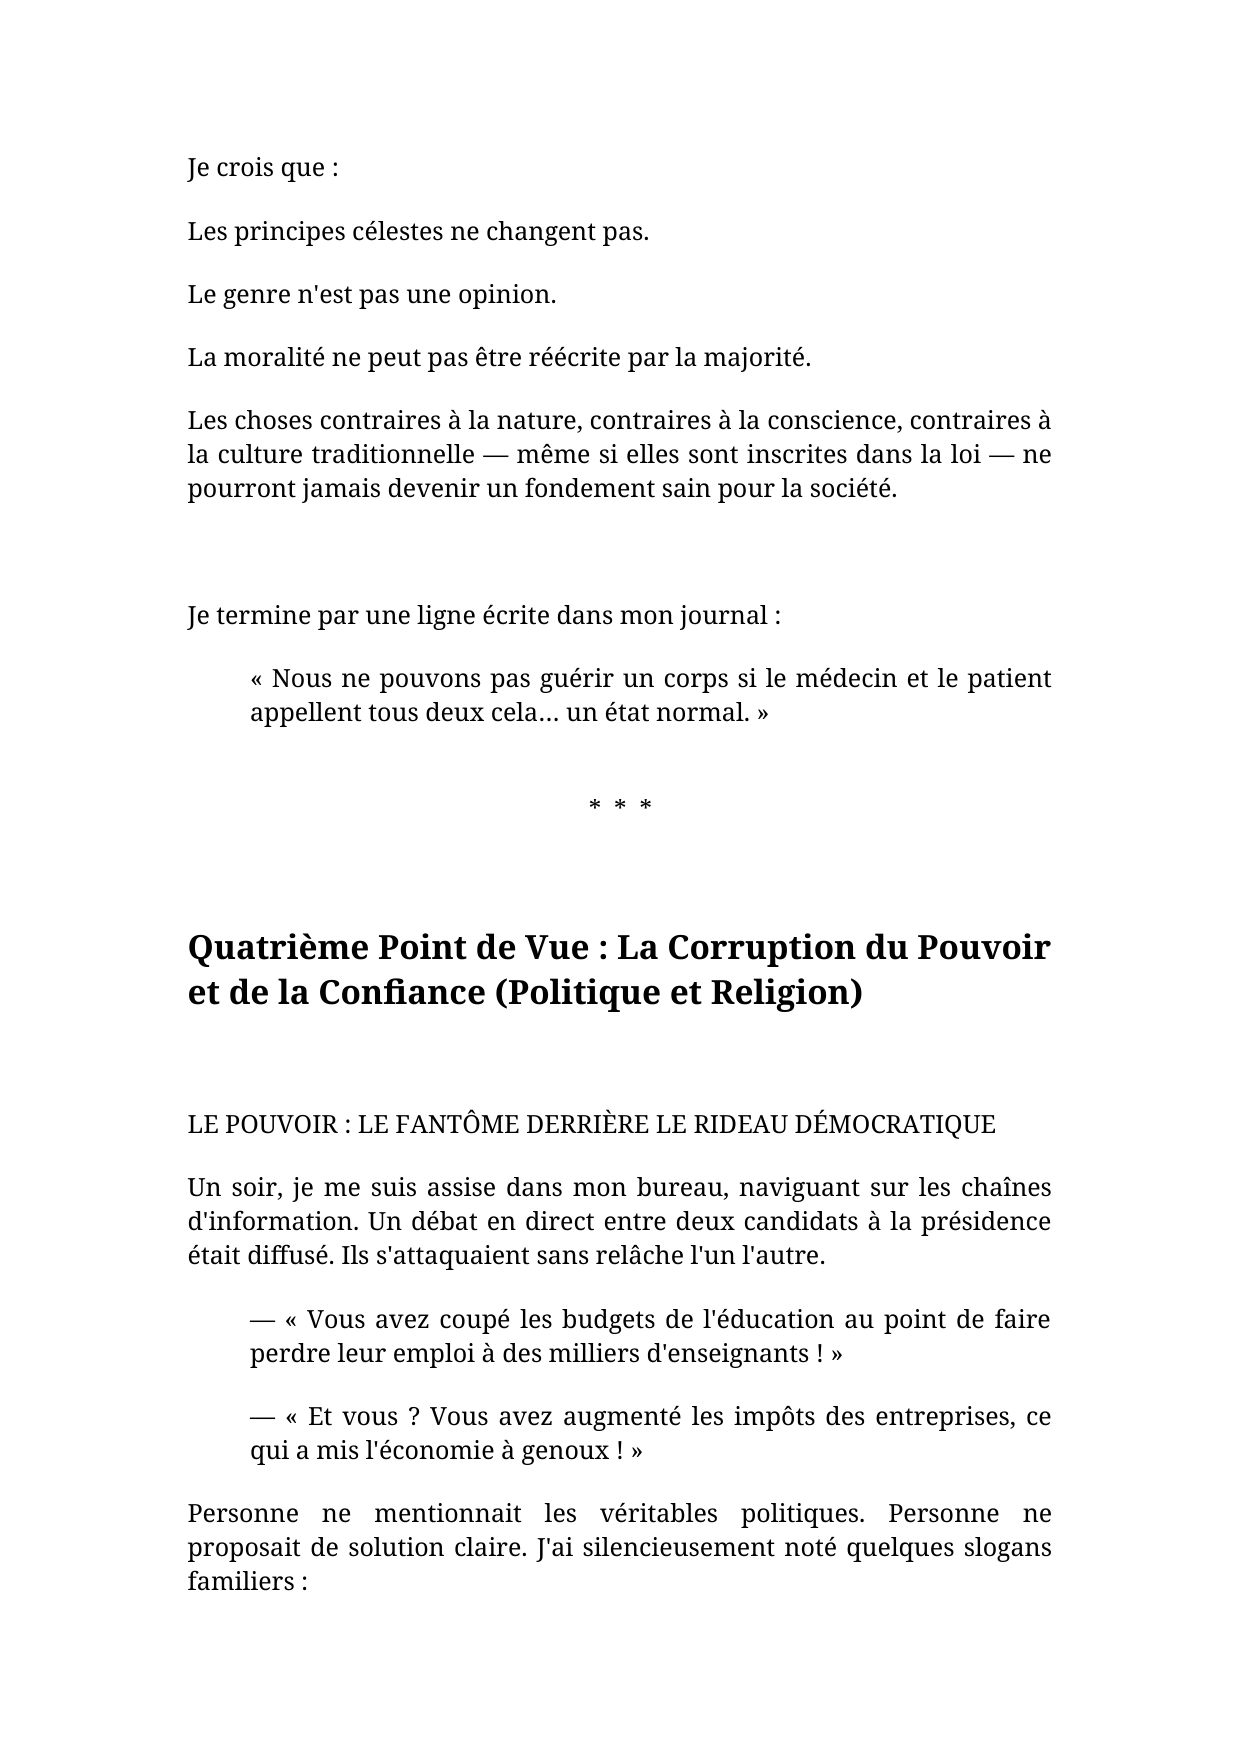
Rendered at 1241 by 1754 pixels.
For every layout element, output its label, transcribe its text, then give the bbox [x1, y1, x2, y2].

text — « Et vous ? Vous avez augmenté les impôts des entreprises, ce qui a mis l'économie à genoux ! » [250, 1398, 1053, 1467]
text Je crois que : [187, 150, 1053, 184]
text — « Vous avez coupé les budgets de l'éducation au point de faire perdre leur emploi à des milliers d'enseignants ! » [250, 1301, 1053, 1369]
text * * * [187, 792, 1053, 826]
text Je termine par une ligne écrite dans mon journal : [187, 597, 1053, 632]
text LE POUVOIR : LE FANTÔME DERRIÈRE LE RIDEAU DÉMOCRATIQUE [187, 1107, 1053, 1141]
text Le genre n'est pas une opinion. [187, 276, 1053, 311]
text Quatrième Point de Vue : La Corruption du Pouvoir et de la Confiance (Politique et Religion) [187, 923, 1053, 1014]
text « Nous ne pouvons pas guérir un corps si le médecin et le patient appellent tous deux cela… un état normal. » [250, 661, 1053, 729]
text Les principes célestes ne changent pas. [187, 213, 1053, 247]
text Un soir, je me suis assise dans mon bureau, naviguant sur les chaînes d'information. Un débat en direct entre deux candidats à la présidence était diffusé. Ils s'attaquaient sans relâche l'un l'autre. [187, 1170, 1053, 1272]
text Les choses contraires à la nature, contraires à la conscience, contraires à la culture traditionnelle — même si elles sont inscrites dans la loi — ne pourront jamais devenir un fondement sain pour la société. [187, 403, 1053, 505]
text Personne ne mentionnait les véritables politiques. Personne ne proposait de solution claire. J'ai silencieusement noté quelques slogans familiers : [187, 1496, 1053, 1598]
text La moralité ne peut pas être réécrite par la majorité. [187, 340, 1053, 374]
